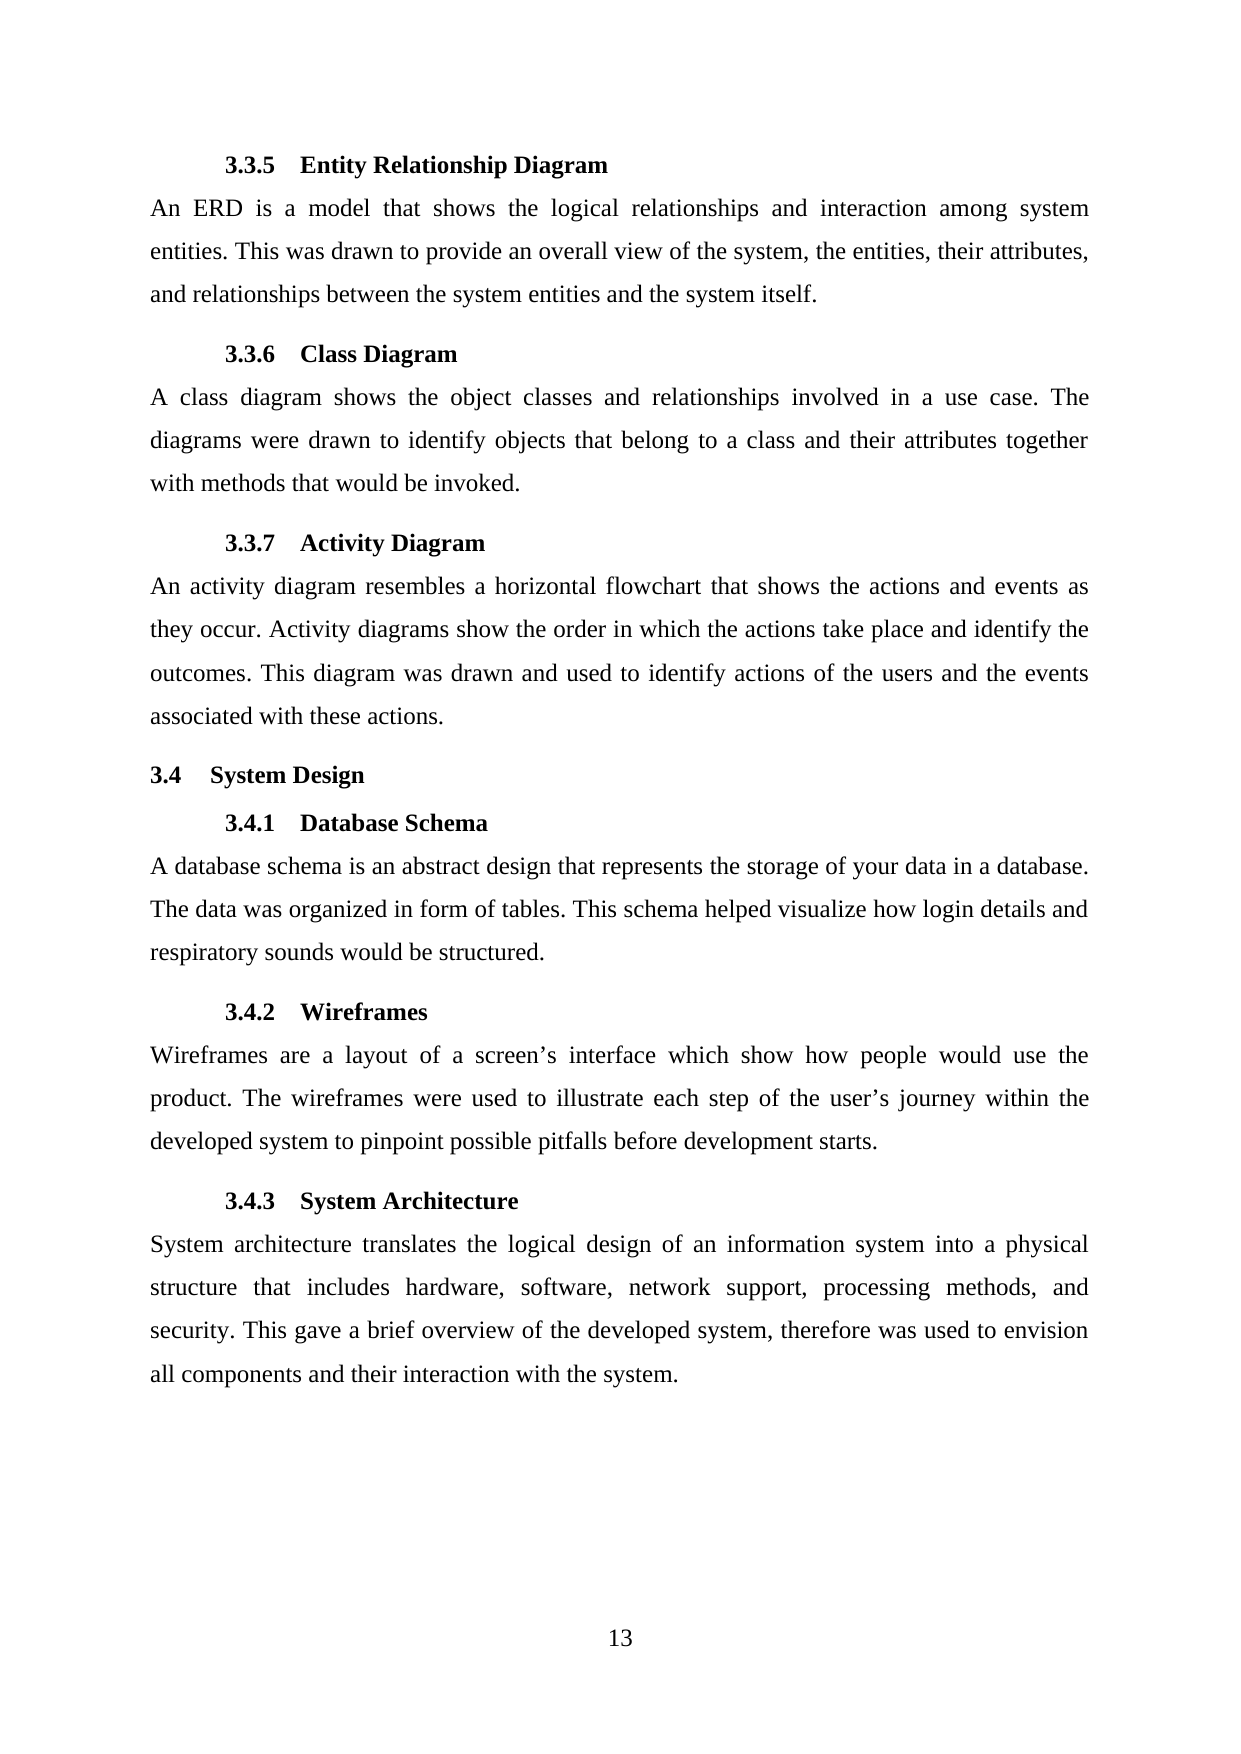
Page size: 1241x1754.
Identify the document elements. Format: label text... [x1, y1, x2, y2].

text An ERD is a model that shows the logical relationships and interaction among system entities. This was drawn to provide an overall view of the system, the entities, their attributes, and relationships between the system entities and the system itself. [150, 193, 1090, 308]
subtitle Activity Diagram [225, 528, 1090, 557]
text Wireframes are a layout of a screen’s interface which show how people would use the product. The wireframes were used to illustrate each step of the user’s journey within the developed system to pinpoint possible pitfalls before development starts. [150, 1040, 1090, 1155]
subtitle System Design [150, 761, 1090, 789]
text A class diagram shows the object classes and relationships involved in a use case. The diagrams were drawn to identify objects that belong to a class and their attributes together with methods that would be invoked. [150, 382, 1090, 497]
subtitle Entity Relationship Diagram [225, 150, 1090, 179]
subtitle Wireframes [225, 997, 1090, 1026]
text System architecture translates the logical design of an information system into a physical structure that includes hardware, software, network support, processing methods, and security. This gave a brief overview of the developed system, therefore was used to envision all components and their interaction with the system. [150, 1229, 1090, 1387]
subtitle System Architecture [225, 1186, 1090, 1215]
subtitle Class Diagram [225, 339, 1090, 368]
text A database schema is an abstract design that represents the storage of your data in a database. The data was organized in form of tables. This schema helped visualize how login details and respiratory sounds would be structured. [150, 851, 1090, 966]
subtitle Database Schema [225, 808, 1090, 837]
text An activity diagram resembles a horizontal flowchart that shows the actions and events as they occur. Activity diagrams show the order in which the actions take place and identify the outcomes. This diagram was drawn and used to identify actions of the users and the events associated with these actions. [150, 571, 1090, 729]
